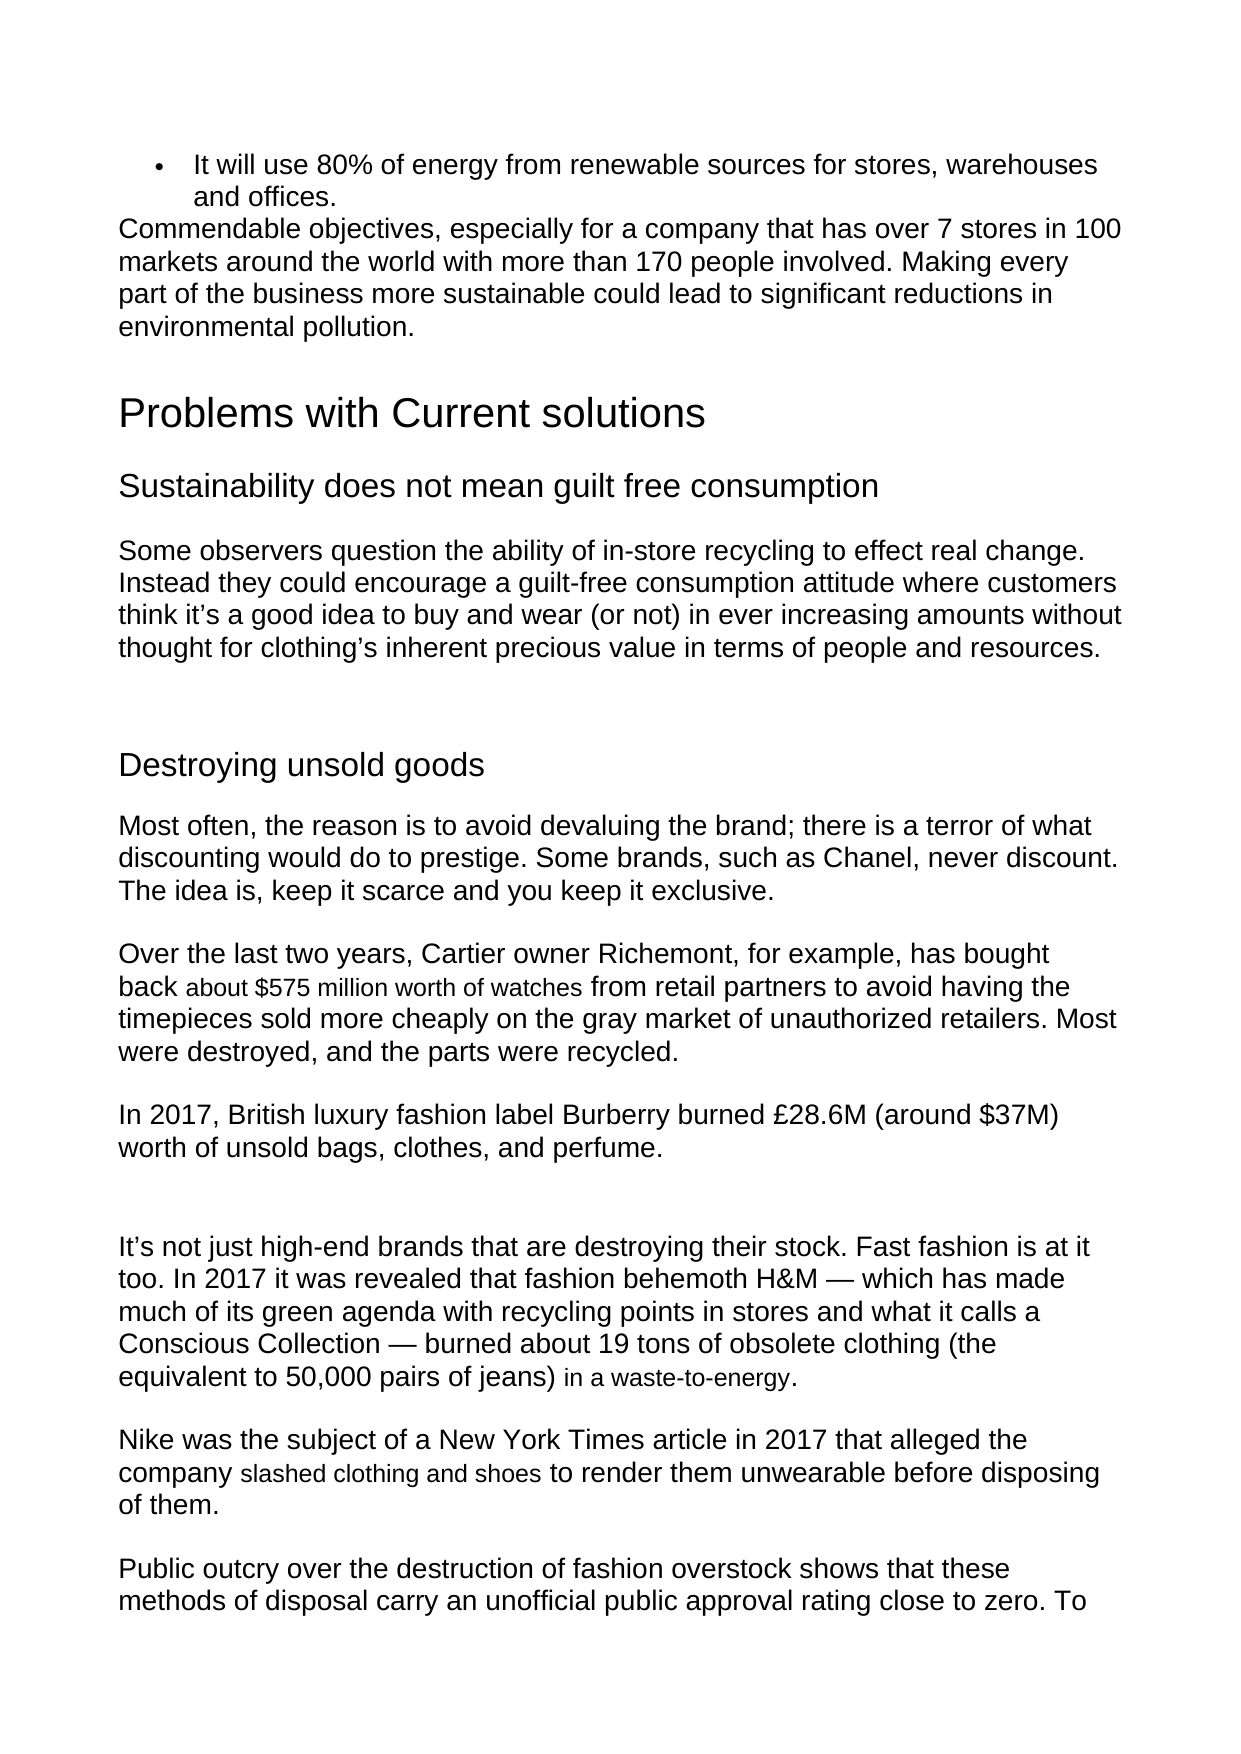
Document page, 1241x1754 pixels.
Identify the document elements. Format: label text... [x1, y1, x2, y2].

list It will use 80% of energy from renewable sources for stores, warehouses and offices. [156, 148, 1122, 212]
text Commendable objectives, especially for a company that has over 7 stores in 100 markets around the world with more than 170 people involved. Making every part of the business more sustainable could lead to significant reductions in environmental pollution. [118, 212, 1122, 342]
text Sustainability does not mean guilt free consumption [118, 466, 1122, 504]
text Most often, the reason is to avoid devaluing the brand; there is a terror of what discounting would do to prestige. Some brands, such as Chanel, never discount. The idea is, keep it scarce and you keep it exclusive. [118, 809, 1122, 906]
text Problems with Current solutions [118, 389, 1122, 437]
text It’s not just high-end brands that are destroying their stock. Fast fashion is at it too. In 2017 it was revealed that fashion behemoth H&M — which has made much of its green agenda with recycling points in stores and what it calls a Conscious Collection — burned about 19 tons of obsolete clothing (the equivalent to 50,000 pairs of jeans) in a waste-to-energy. [118, 1230, 1122, 1392]
text Over the last two years, Cartier owner Richemont, for example, has bought back about $575 million worth of watches from retail partners to avoid having the timepieces sold more cheaply on the gray market of unauthorized retailers. Most were destroyed, and the parts were recycled. [118, 937, 1122, 1067]
text Nike was the subject of a New York Times article in 2017 that alleged the company slashed clothing and shoes to render them unwearable before disposing of them. [118, 1423, 1122, 1520]
text In 2017, British luxury fashion label Burberry burned £28.6M (around $37M) worth of unsold bags, clothes, and perfume. [118, 1098, 1122, 1163]
text Destroying unsold goods [118, 746, 1122, 784]
text Some observers question the ability of in-store recycling to effect real change. Instead they could encourage a guilt-free consumption attitude where customers think it’s a good idea to buy and wear (or not) in ever increasing amounts without thought for clothing’s inherent precious value in terms of people and resources. [118, 533, 1122, 663]
